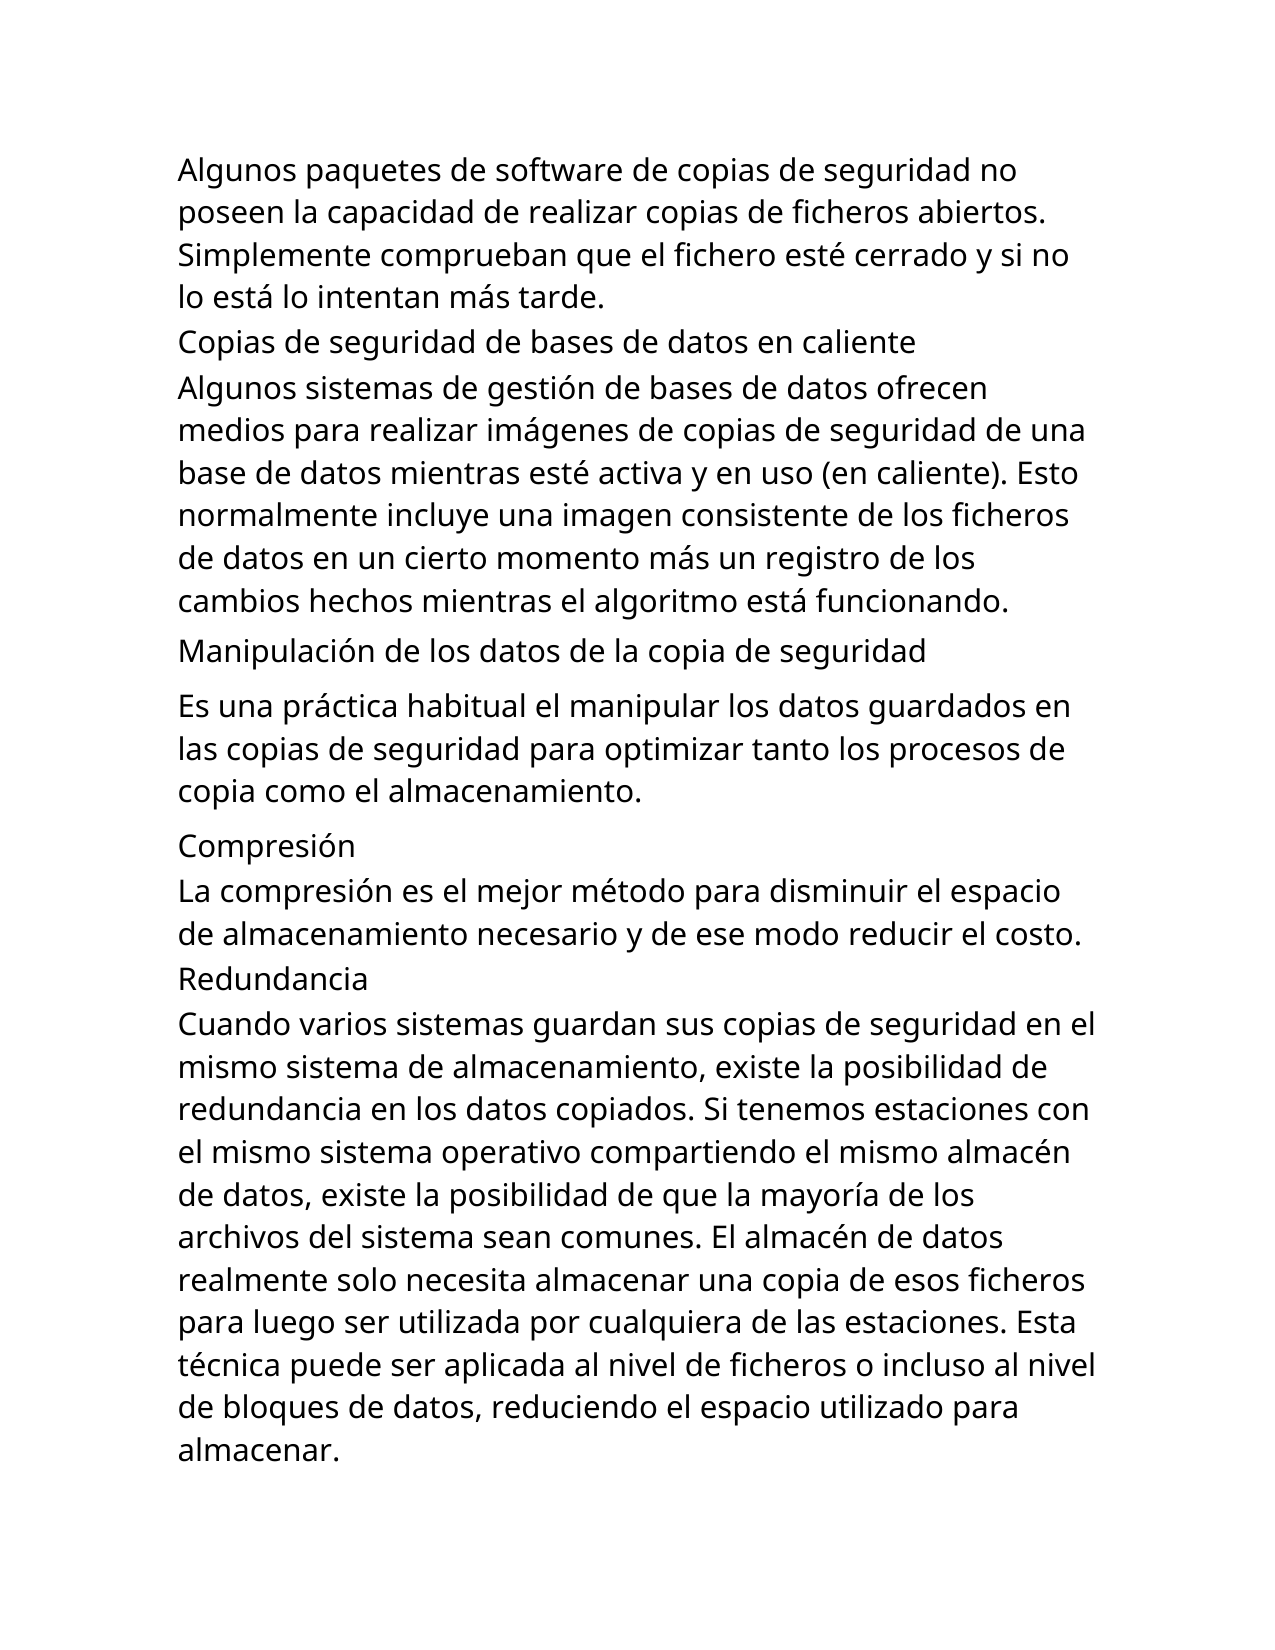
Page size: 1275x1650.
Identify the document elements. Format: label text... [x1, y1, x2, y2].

text Copias de seguridad de bases de datos en caliente [177, 321, 1098, 363]
text La compresión es el mejor método para disminuir el espacio de almacenamiento necesario y de ese modo reducir el costo. [177, 869, 1098, 954]
text Cuando varios sistemas guardan sus copias de seguridad en el mismo sistema de almacenamiento, existe la posibilidad de redundancia en los datos copiados. Si tenemos estaciones con el mismo sistema operativo compartiendo el mismo almacén de datos, existe la posibilidad de que la mayoría de los archivos del sistema sean comunes. El almacén de datos realmente solo necesita almacenar una copia de esos ficheros para luego ser utilizada por cualquiera de las estaciones. Esta técnica puede ser aplicada al nivel de ficheros o incluso al nivel de bloques de datos, reduciendo el espacio utilizado para almacenar. [177, 1002, 1098, 1471]
text Redundancia [177, 957, 1098, 999]
text Es una práctica habitual el manipular los datos guardados en las copias de seguridad para optimizar tanto los procesos de copia como el almacenamiento. [177, 684, 1098, 812]
text Algunos sistemas de gestión de bases de datos ofrecen medios para realizar imágenes de copias de seguridad de una base de datos mientras esté activa y en uso (en caliente). Esto normalmente incluye una imagen consistente de los ficheros de datos en un cierto momento más un registro de los cambios hechos mientras el algoritmo está funcionando. [177, 366, 1098, 621]
text Algunos paquetes de software de copias de seguridad no poseen la capacidad de realizar copias de ficheros abiertos. Simplemente comprueban que el fichero esté cerrado y si no lo está lo intentan más tarde. [177, 148, 1098, 318]
text Compresión [177, 824, 1098, 867]
subtitle Manipulación de los datos de la copia de seguridad [177, 629, 1098, 671]
